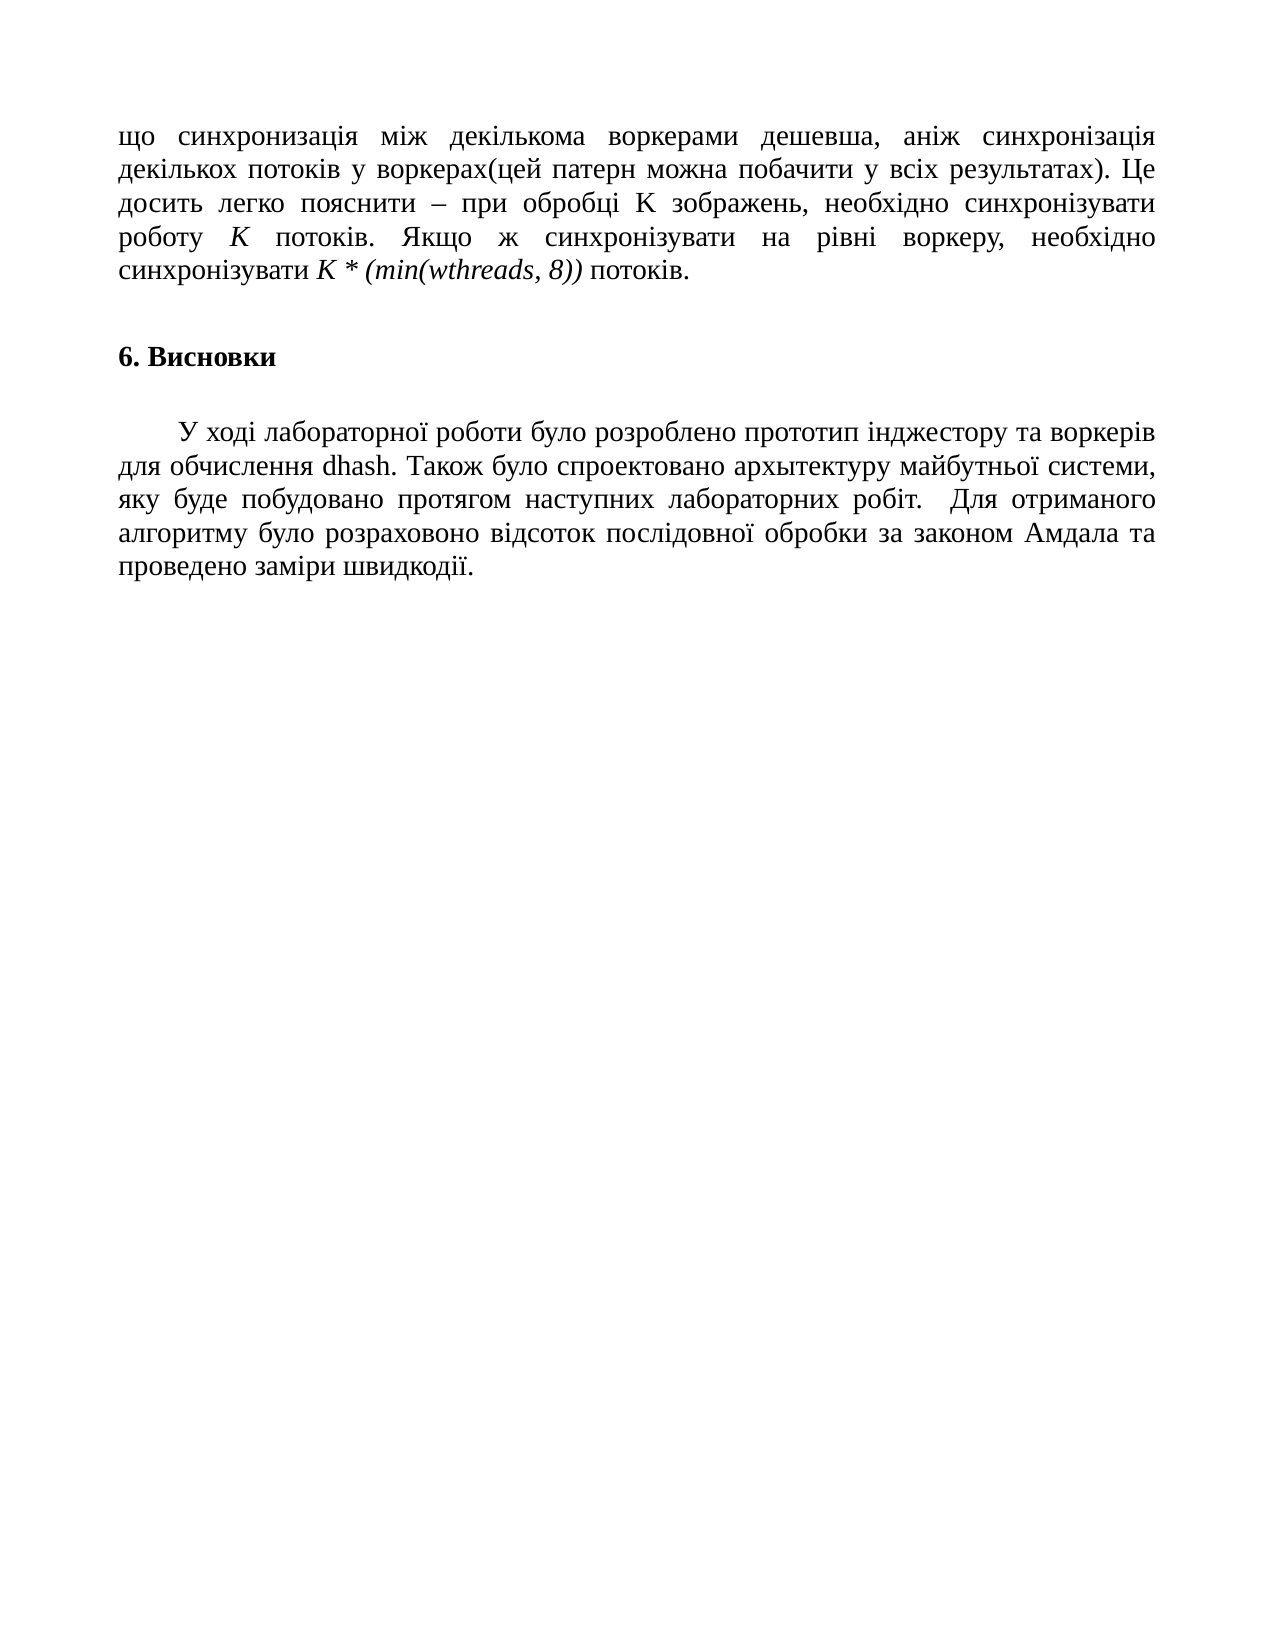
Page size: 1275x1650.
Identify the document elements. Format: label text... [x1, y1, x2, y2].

subtitle 6. Висновки [118, 339, 1157, 373]
text У ході лабораторної роботи було розроблено прототип інджестору та воркерів для обчислення dhash. Також було спроектовано архытектуру майбутньої системи, яку буде побудовано протягом наступних лабораторних робіт. Для отриманого алгоритму було розраховоно відсоток послідовної обробки за законом Амдала та проведено заміри швидкодії. [118, 414, 1157, 582]
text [118, 118, 1157, 286]
